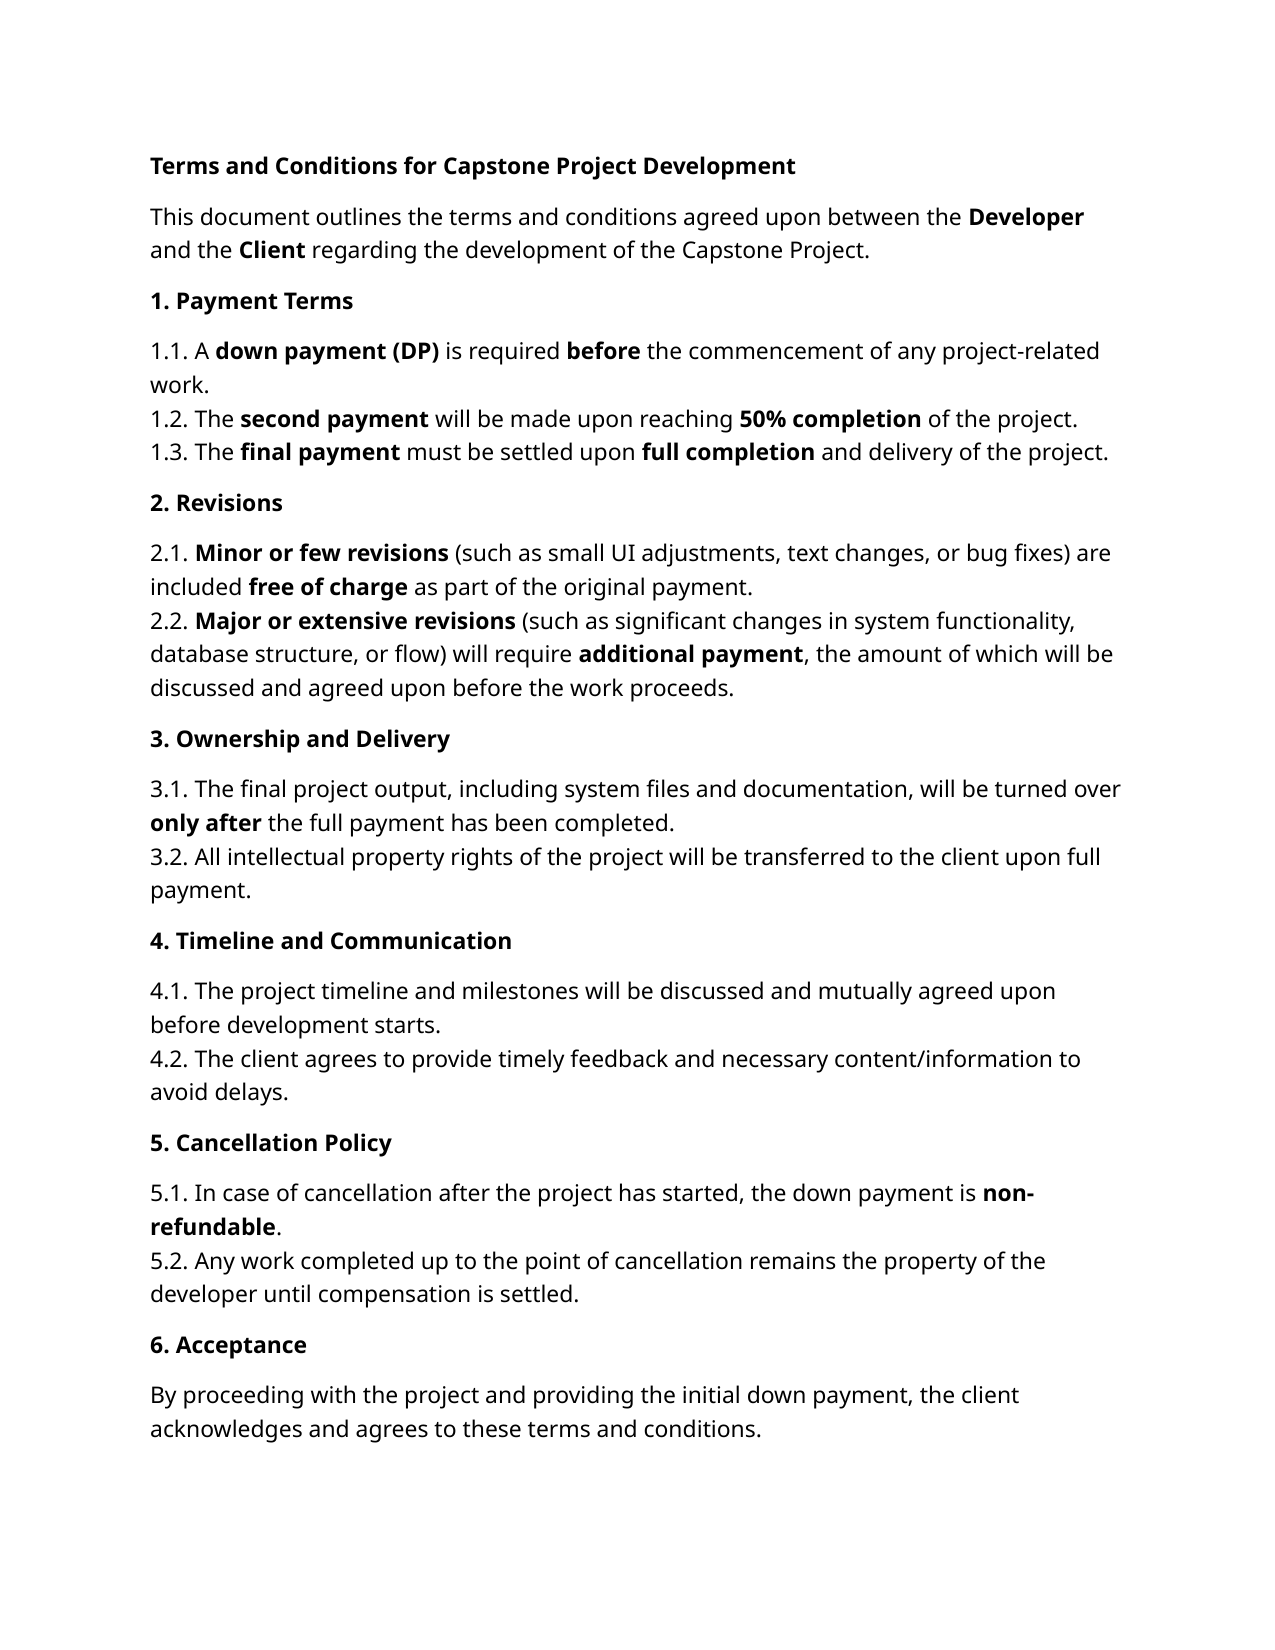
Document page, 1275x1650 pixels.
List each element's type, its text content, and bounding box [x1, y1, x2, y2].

text This document outlines the terms and conditions agreed upon between the Developer and the Client regarding the development of the Capstone Project. [150, 200, 1125, 265]
text 4.1. The project timeline and milestones will be discussed and mutually agreed upon before development starts. 4.2. The client agrees to provide timely feedback and necessary content/information to avoid delays. [150, 975, 1125, 1107]
text 1.1. A down payment (DP) is required before the commencement of any project-related work. 1.2. The second payment will be made upon reaching 50% completion of the project. 1.3. The final payment must be settled upon full completion and delivery of the project. [150, 335, 1125, 467]
text 6. Acceptance [150, 1329, 1125, 1360]
text By proceeding with the project and providing the initial down payment, the client acknowledges and agrees to these terms and conditions. [150, 1379, 1125, 1444]
text 3. Ownership and Delivery [150, 722, 1125, 754]
text 5.1. In case of cancellation after the project has started, the down payment is non-refundable. 5.2. Any work completed up to the point of cancellation remains the property of the developer until compensation is settled. [150, 1177, 1125, 1309]
text Terms and Conditions for Capstone Project Development [150, 150, 1125, 181]
text 2.1. Minor or few revisions (such as small UI adjustments, text changes, or bug fixes) are included free of charge as part of the original payment. 2.2. Major or extensive revisions (such as significant changes in system functionality, database structure, or flow) will require additional payment, the amount of which will be discussed and agreed upon before the work proceeds. [150, 537, 1125, 703]
text 3.1. The final project output, including system files and documentation, will be turned over only after the full payment has been completed. 3.2. All intellectual property rights of the project will be transferred to the client upon full payment. [150, 773, 1125, 905]
text 4. Timeline and Communication [150, 924, 1125, 956]
text 5. Cancellation Policy [150, 1127, 1125, 1158]
text 1. Payment Terms [150, 284, 1125, 316]
text 2. Revisions [150, 487, 1125, 518]
